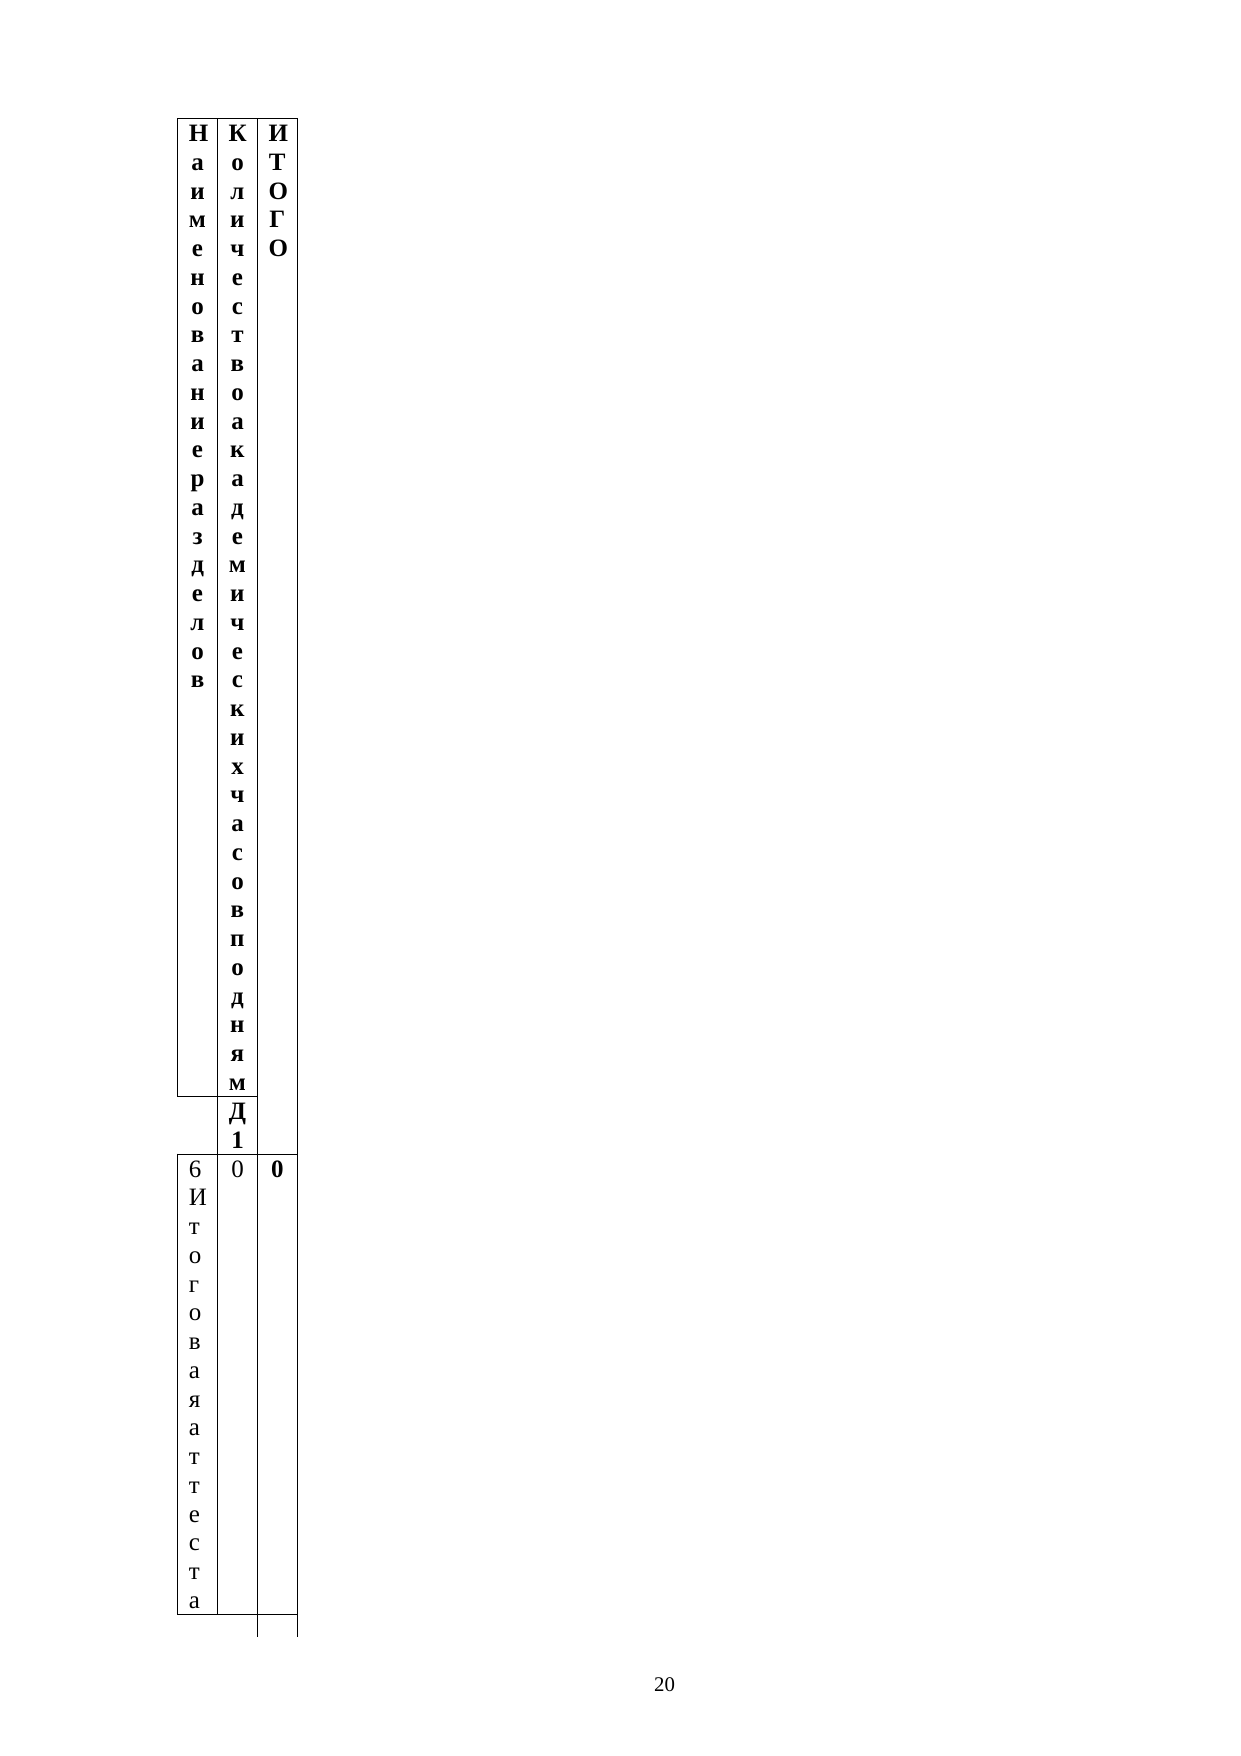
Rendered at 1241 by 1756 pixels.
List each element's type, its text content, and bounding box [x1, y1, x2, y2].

table_header Наименование разделов [178, 119, 217, 1096]
table_cell 0 [258, 1155, 297, 1614]
table_cell 0 [218, 1155, 257, 1614]
table_header ИТОГО [258, 119, 297, 1154]
table_cell 6 Итоговая аттестация [178, 1155, 217, 1614]
table_header Количество академических часов по дням [218, 119, 257, 1096]
table_cell Д1 [218, 1097, 257, 1153]
